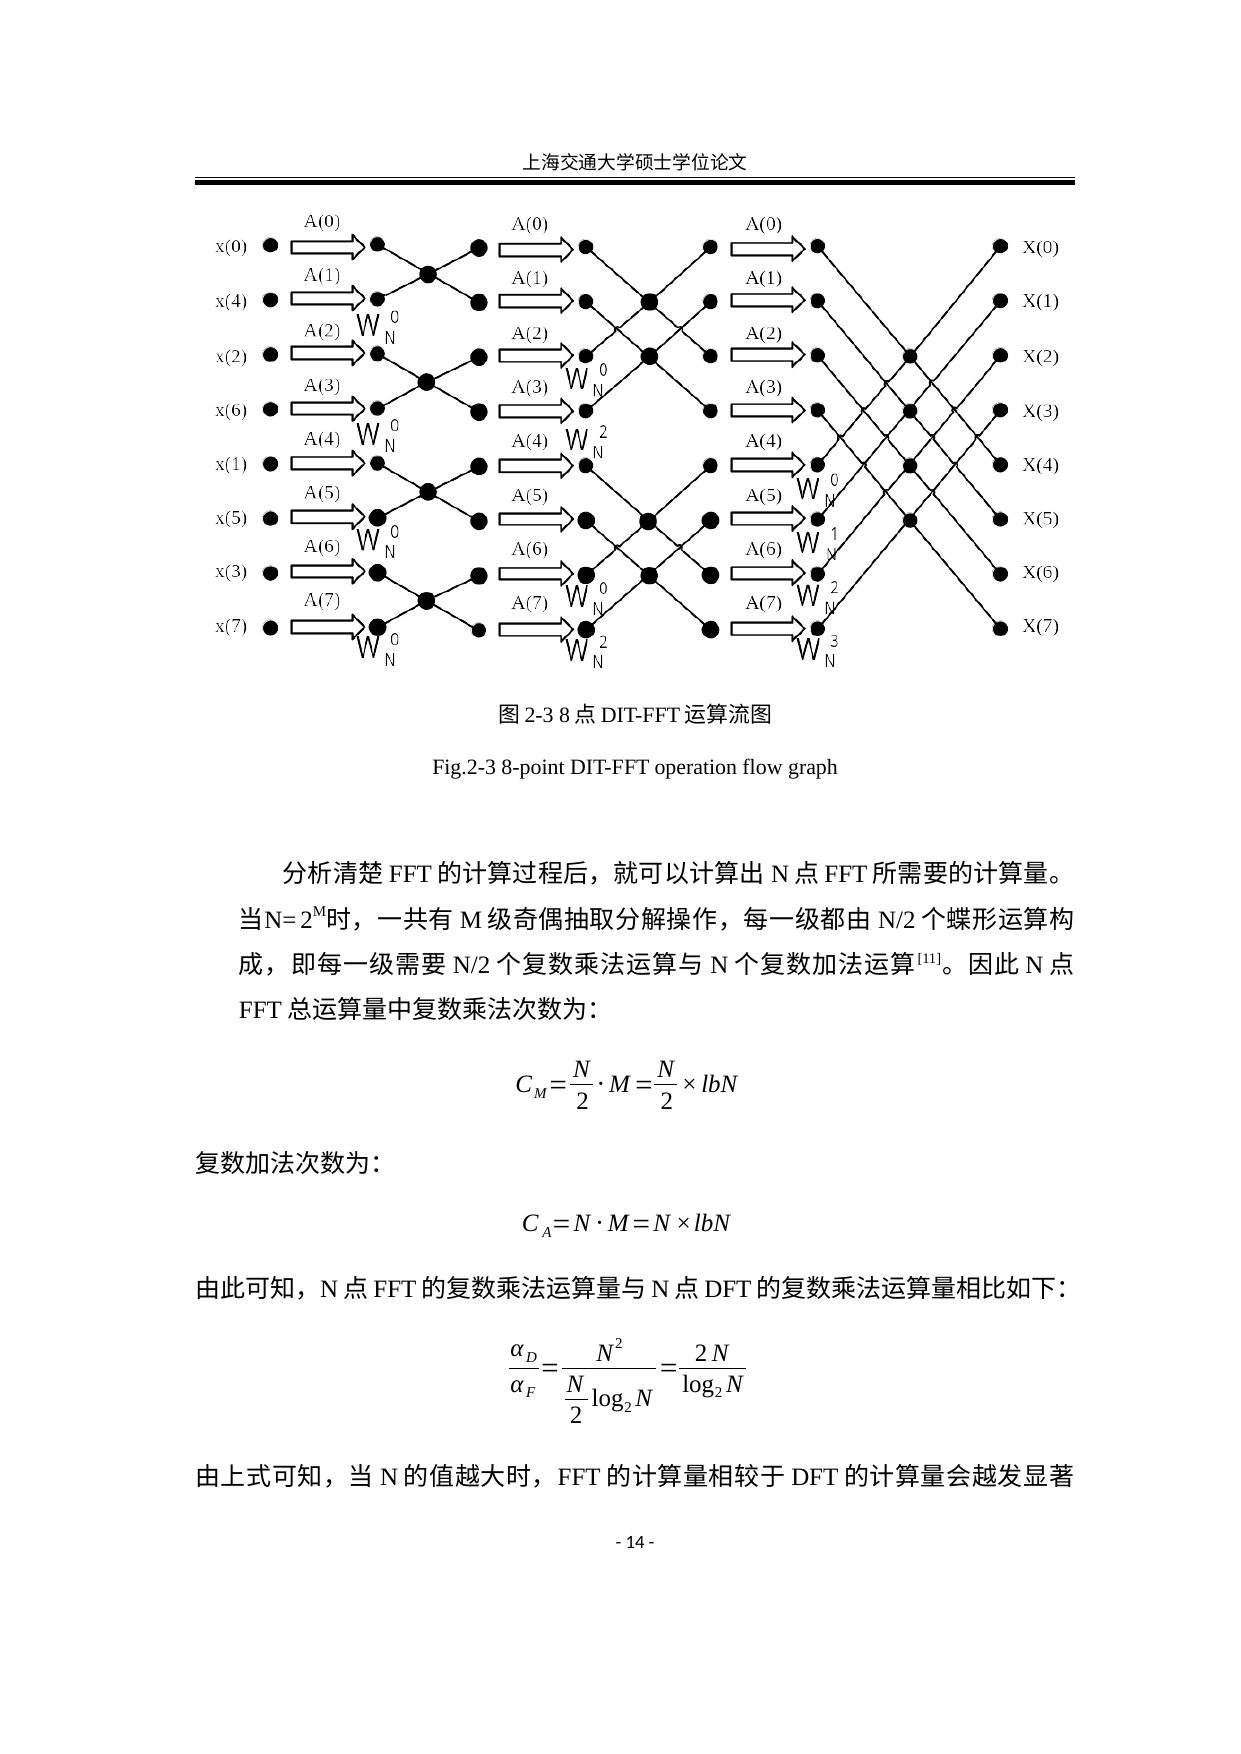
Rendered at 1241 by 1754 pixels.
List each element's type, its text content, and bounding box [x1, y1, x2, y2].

text 复数加法次数为： [195, 1143, 1075, 1179]
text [195, 1457, 1075, 1493]
text (2-9) [239, 1335, 1075, 1429]
text 分析清楚FFT的计算过程后，就可以计算出N点FFT所需要的计算量。当时，一共有M级奇偶抽取分解操作，每一级都由N/2个蝶形运算构成，即每一级需要N/2个复数乘法运算与N个复数加法运算[11]。因此N点FFT总运算量中复数乘法次数为： [239, 854, 1075, 1026]
text 由此可知，N点FFT的复数乘法运算量与N点DFT的复数乘法运算量相比如下： [195, 1268, 1075, 1305]
text 图2-3 8点DIT-FFT运算流图 [195, 697, 1075, 729]
text Fig.2-3 8-point DIT-FFT operation flow graph [195, 754, 1075, 779]
text (2-7) [239, 1056, 1075, 1115]
text (2-8) [239, 1209, 1075, 1241]
